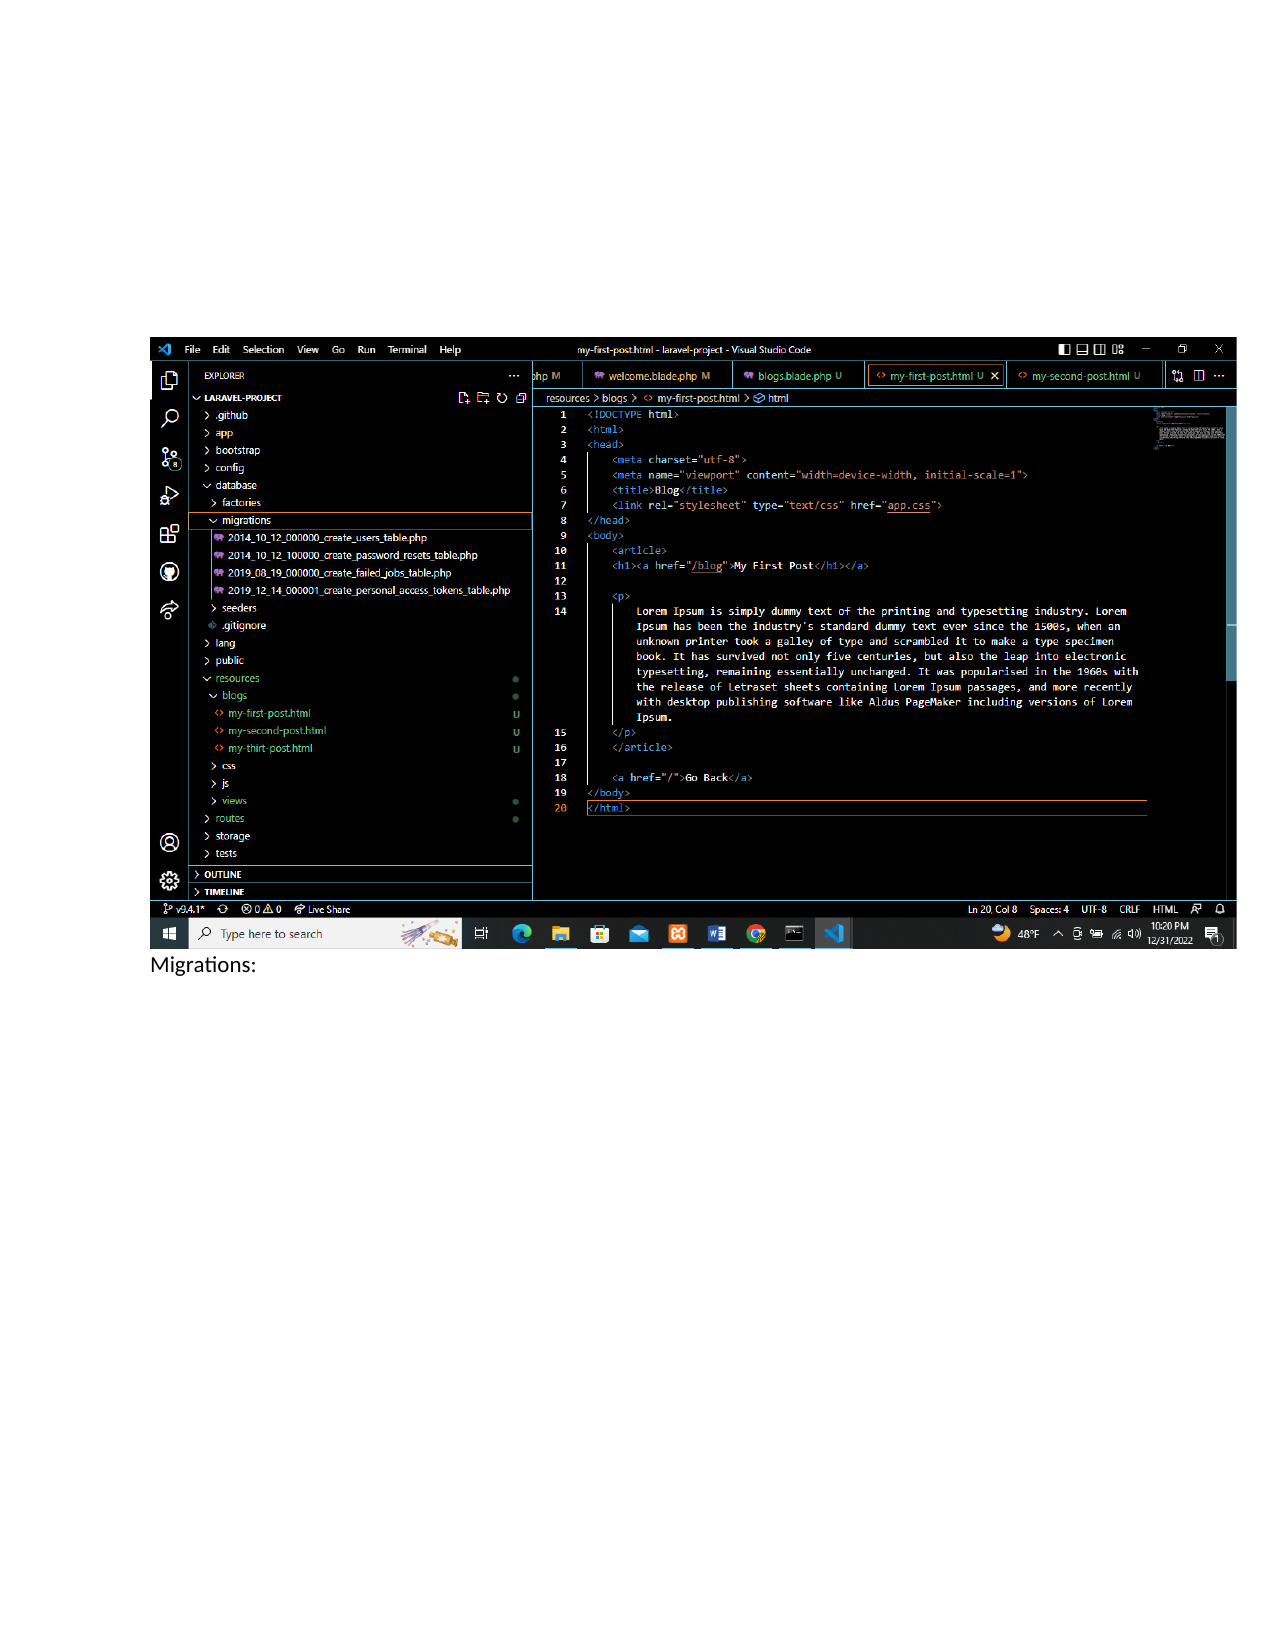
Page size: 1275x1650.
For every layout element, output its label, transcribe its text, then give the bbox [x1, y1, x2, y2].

text Migrations: [150, 949, 1125, 979]
picture [150, 337, 1237, 949]
